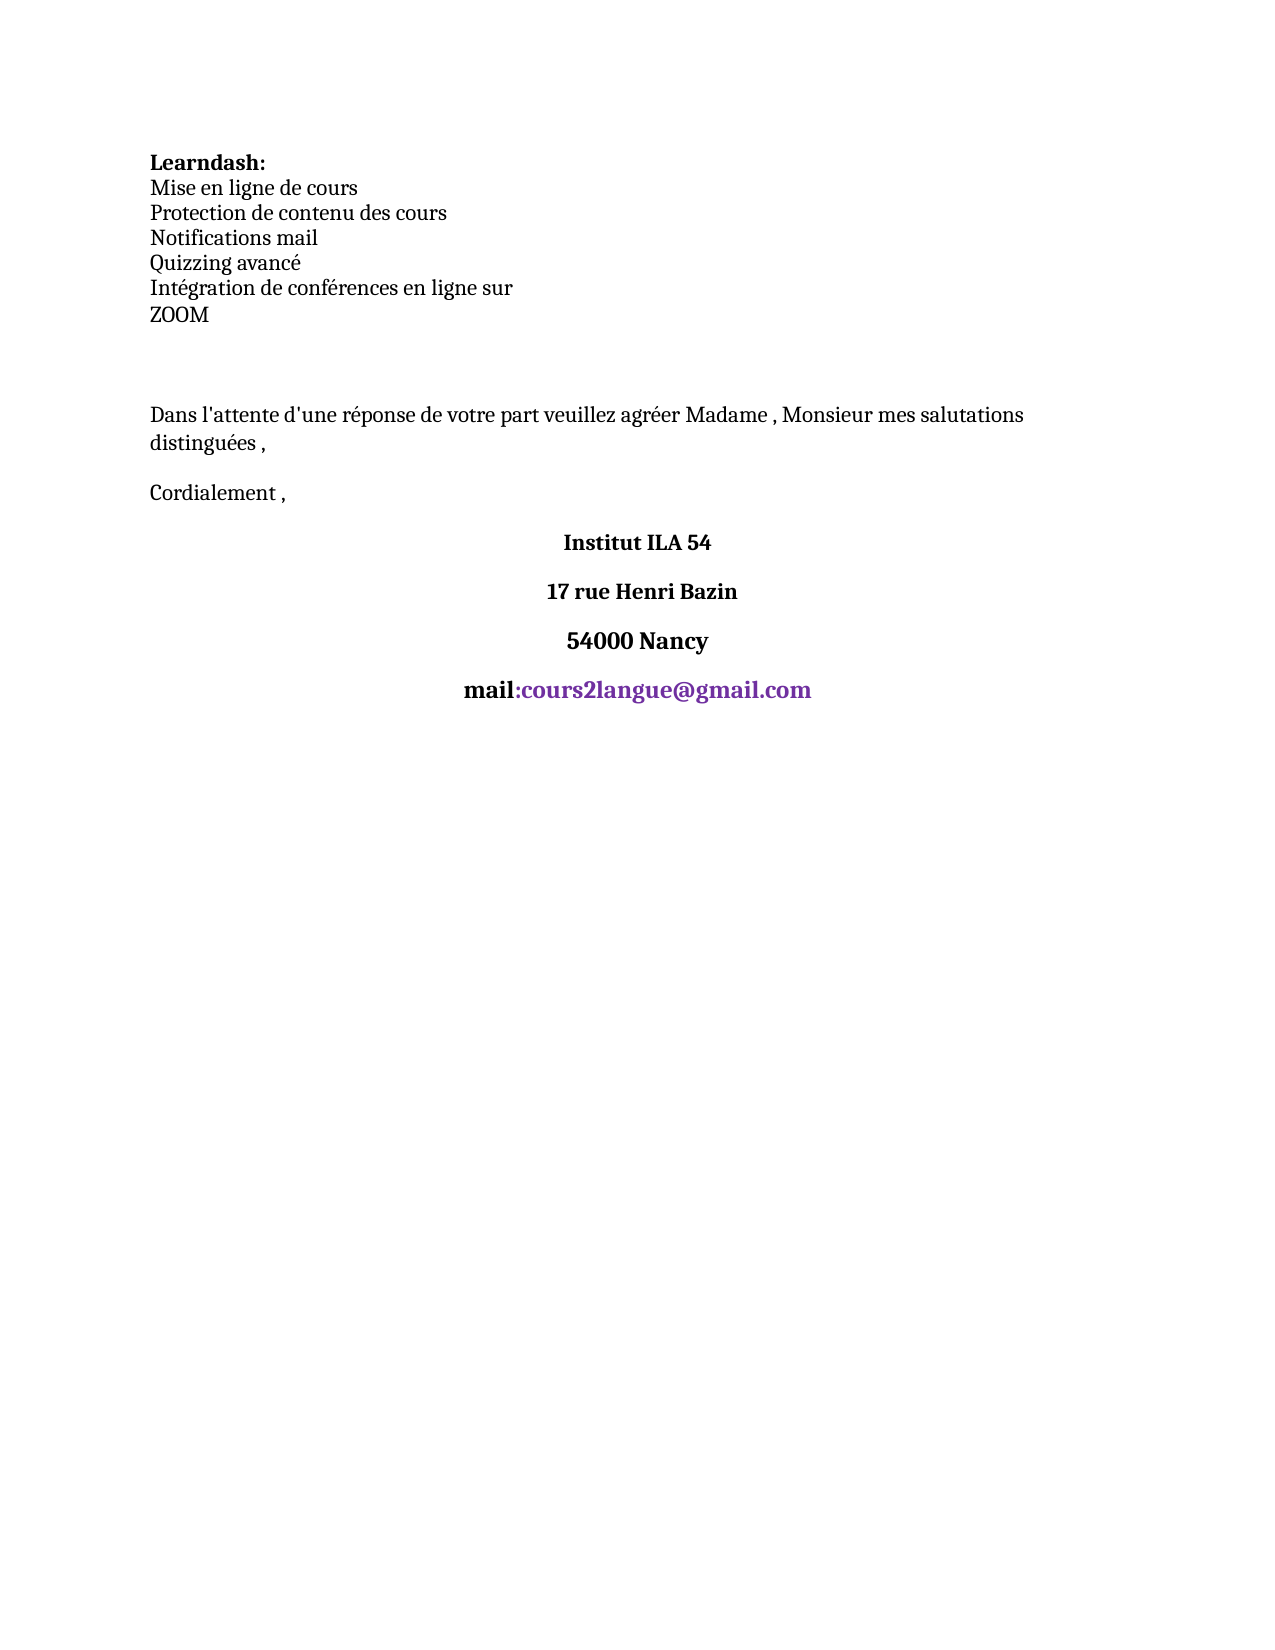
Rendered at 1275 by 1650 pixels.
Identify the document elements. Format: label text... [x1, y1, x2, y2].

text 54000 Nancy [150, 626, 1125, 655]
text Learndash: [150, 150, 1125, 175]
text Mise en ligne de cours [150, 175, 1125, 200]
text Cordialement , [150, 477, 1125, 506]
text Protection de contenu des cours [150, 200, 1125, 225]
text Dans l'attente d'une réponse de votre part veuillez agréer Madame , Monsieur mes salutations distinguées , [150, 399, 1125, 457]
text Intégration de conférences en ligne sur [150, 275, 1125, 300]
text Institut ILA 54 [150, 527, 1125, 556]
text 17 rue Henri Bazin [150, 577, 1125, 605]
text mail:cours2langue@gmail.com [150, 676, 1125, 704]
text Notifications mail [150, 225, 1125, 250]
text Quizzing avancé [150, 250, 1125, 275]
text ZOOM [150, 300, 1125, 329]
